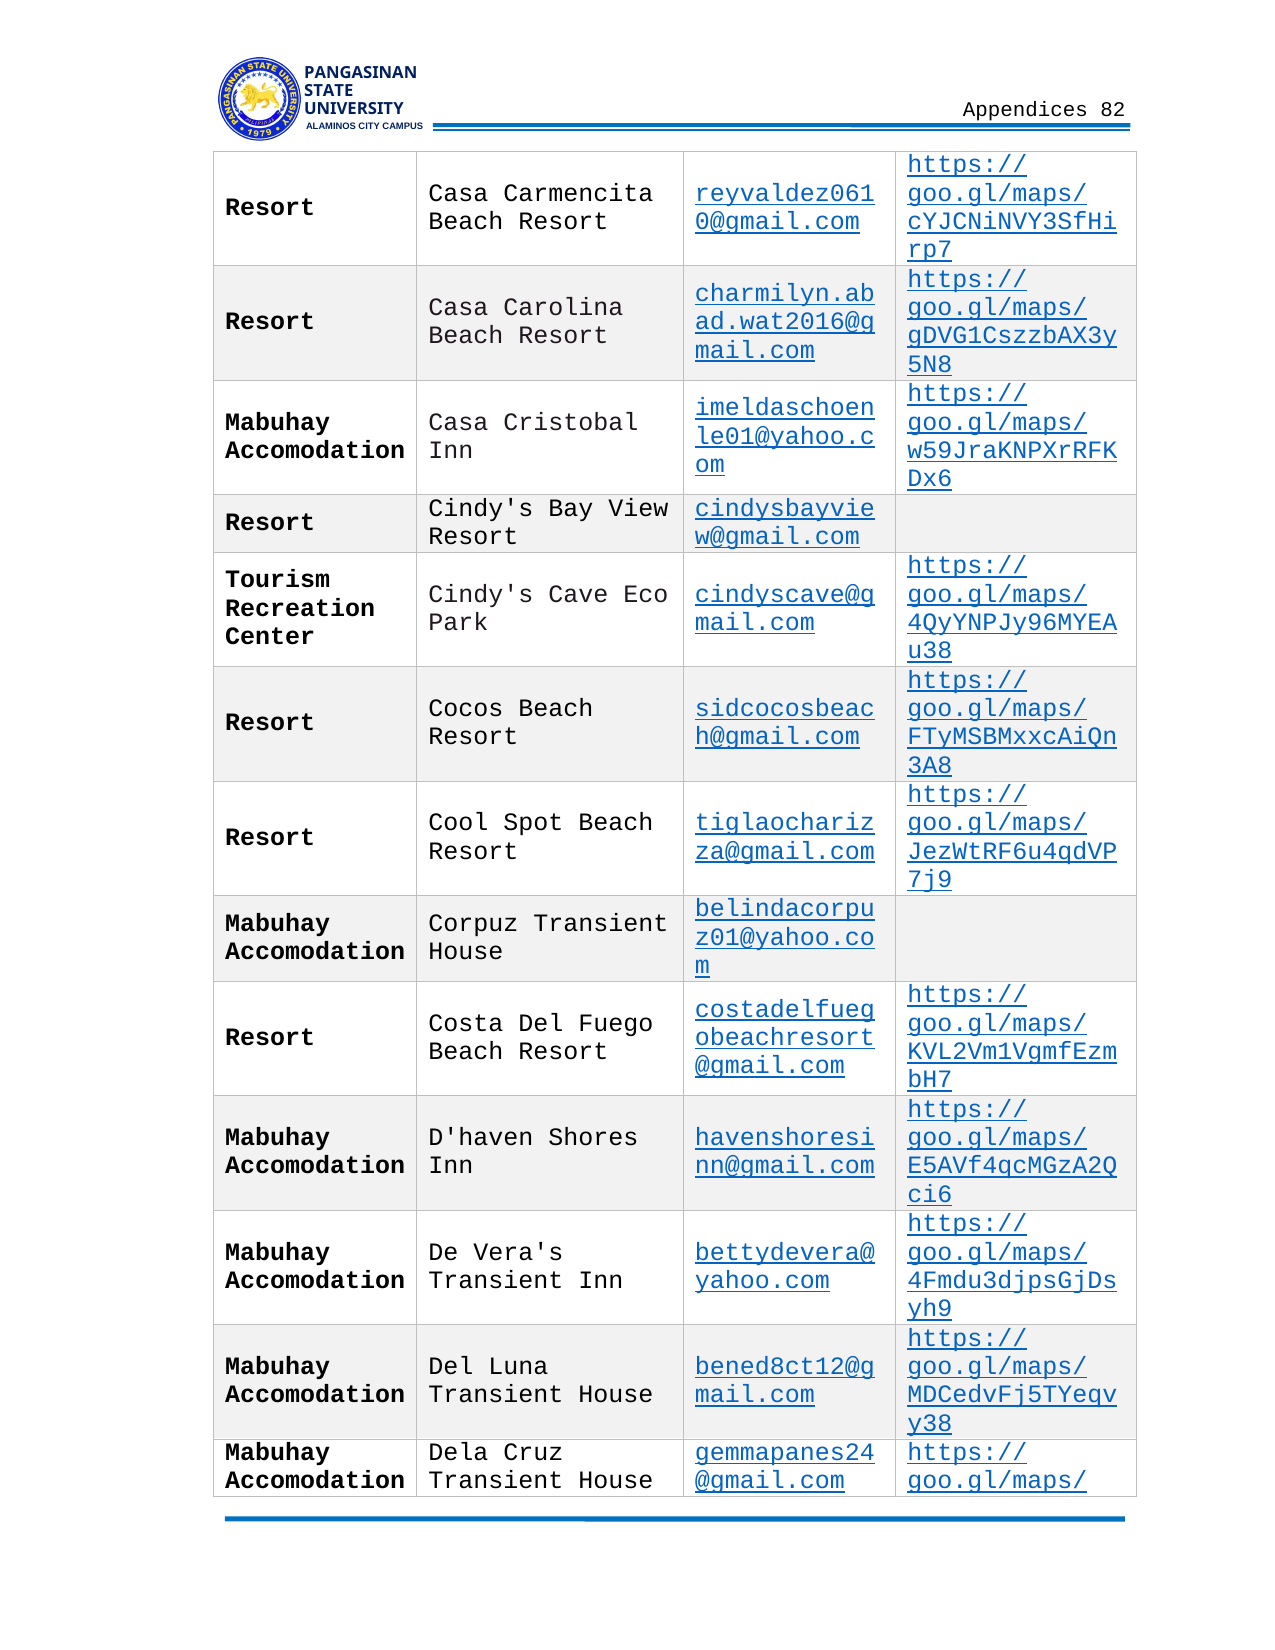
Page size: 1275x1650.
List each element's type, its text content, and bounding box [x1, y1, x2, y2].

table_cell https://goo.gl/maps/w59JraKNPXrRFKDx6 [896, 381, 1136, 494]
table_cell Del Luna Transient House [417, 1325, 683, 1438]
table_cell https://goo.gl/maps/4QyYNPJy96MYEAu38 [896, 553, 1136, 666]
table_cell Mabuhay Accomodation [214, 1325, 416, 1438]
table_cell Cocos Beach Resort [417, 667, 683, 781]
table_cell https://goo.gl/maps/FTyMSBMxxcAiQn3A8 [896, 667, 1136, 781]
table_cell Resort [214, 982, 416, 1095]
table_cell https://goo.gl/maps/ZGm9jtevTWZHPYYP9 [896, 1440, 1136, 1496]
table_cell Mabuhay Accomodation [214, 1440, 416, 1496]
table_cell https://goo.gl/maps/MDCedvFj5TYeqvy38 [896, 1325, 1136, 1438]
table_cell charmilyn.abad.wat2016@gmail.com [684, 266, 895, 380]
table_cell Dela Cruz Transient House [417, 1440, 683, 1496]
table_cell Mabuhay Accomodation [214, 1211, 416, 1324]
table_cell gemmapanes24@gmail.com [684, 1440, 895, 1496]
table_cell sidcocosbeach@gmail.com [684, 667, 895, 781]
table_cell imeldaschoenle01@yahoo.com [684, 381, 895, 494]
table_cell Mabuhay Accomodation [214, 1096, 416, 1210]
table_cell D'haven Shores Inn [417, 1096, 683, 1210]
table_cell reyvaldez0610@gmail.com [684, 152, 895, 265]
table_cell Mabuhay Accomodation [214, 381, 416, 494]
table_cell costadelfuegobeachresort@gmail.com [684, 982, 895, 1095]
table_cell https://goo.gl/maps/E5AVf4qcMGzA2Qci6 [896, 1096, 1136, 1210]
table_cell Costa Del Fuego Beach Resort [417, 982, 683, 1095]
table_cell Casa Cristobal Inn [417, 381, 683, 494]
table_cell [896, 896, 1136, 981]
table_cell havenshoresinn@gmail.com [684, 1096, 895, 1210]
table_cell Resort [214, 782, 416, 895]
table_cell bened8ct12@gmail.com [684, 1325, 895, 1438]
table_cell Cool Spot Beach Resort [417, 782, 683, 895]
table_cell Resort [214, 495, 416, 552]
picture [218, 57, 301, 141]
table_cell https://goo.gl/maps/KVL2Vm1VgmfEzmbH7 [896, 982, 1136, 1095]
table_cell [896, 495, 1136, 552]
table_cell https://goo.gl/maps/gDVG1CszzbAX3y5N8 [896, 266, 1136, 380]
table_cell Resort [214, 266, 416, 380]
table_cell cindyscave@gmail.com [684, 553, 895, 666]
table_cell tiglaocharizza@gmail.com [684, 782, 895, 895]
table_cell cindysbayview@gmail.com [684, 495, 895, 552]
table_cell Cindy's Cave Eco Park [417, 553, 683, 666]
table_cell https://goo.gl/maps/4Fmdu3djpsGjDsyh9 [896, 1211, 1136, 1324]
table_cell Cindy's Bay View Resort [417, 495, 683, 552]
table_cell Mabuhay Accomodation [214, 896, 416, 981]
table_cell Casa Carmencita Beach Resort [417, 152, 683, 265]
table_cell Resort [214, 152, 416, 265]
table_cell https://goo.gl/maps/JezWtRF6u4qdVP7j9 [896, 782, 1136, 895]
table_cell De Vera's Transient Inn [417, 1211, 683, 1324]
table_cell Casa Carolina Beach Resort [417, 266, 683, 380]
table_cell Tourism Recreation Center [214, 553, 416, 666]
table_cell Corpuz Transient House [417, 896, 683, 981]
table_cell bettydevera@yahoo.com [684, 1211, 895, 1324]
table_cell https://goo.gl/maps/cYJCNiNVY3SfHirp7 [896, 152, 1136, 265]
table_cell Resort [214, 667, 416, 781]
table_cell belindacorpuz01@yahoo.com [684, 896, 895, 981]
